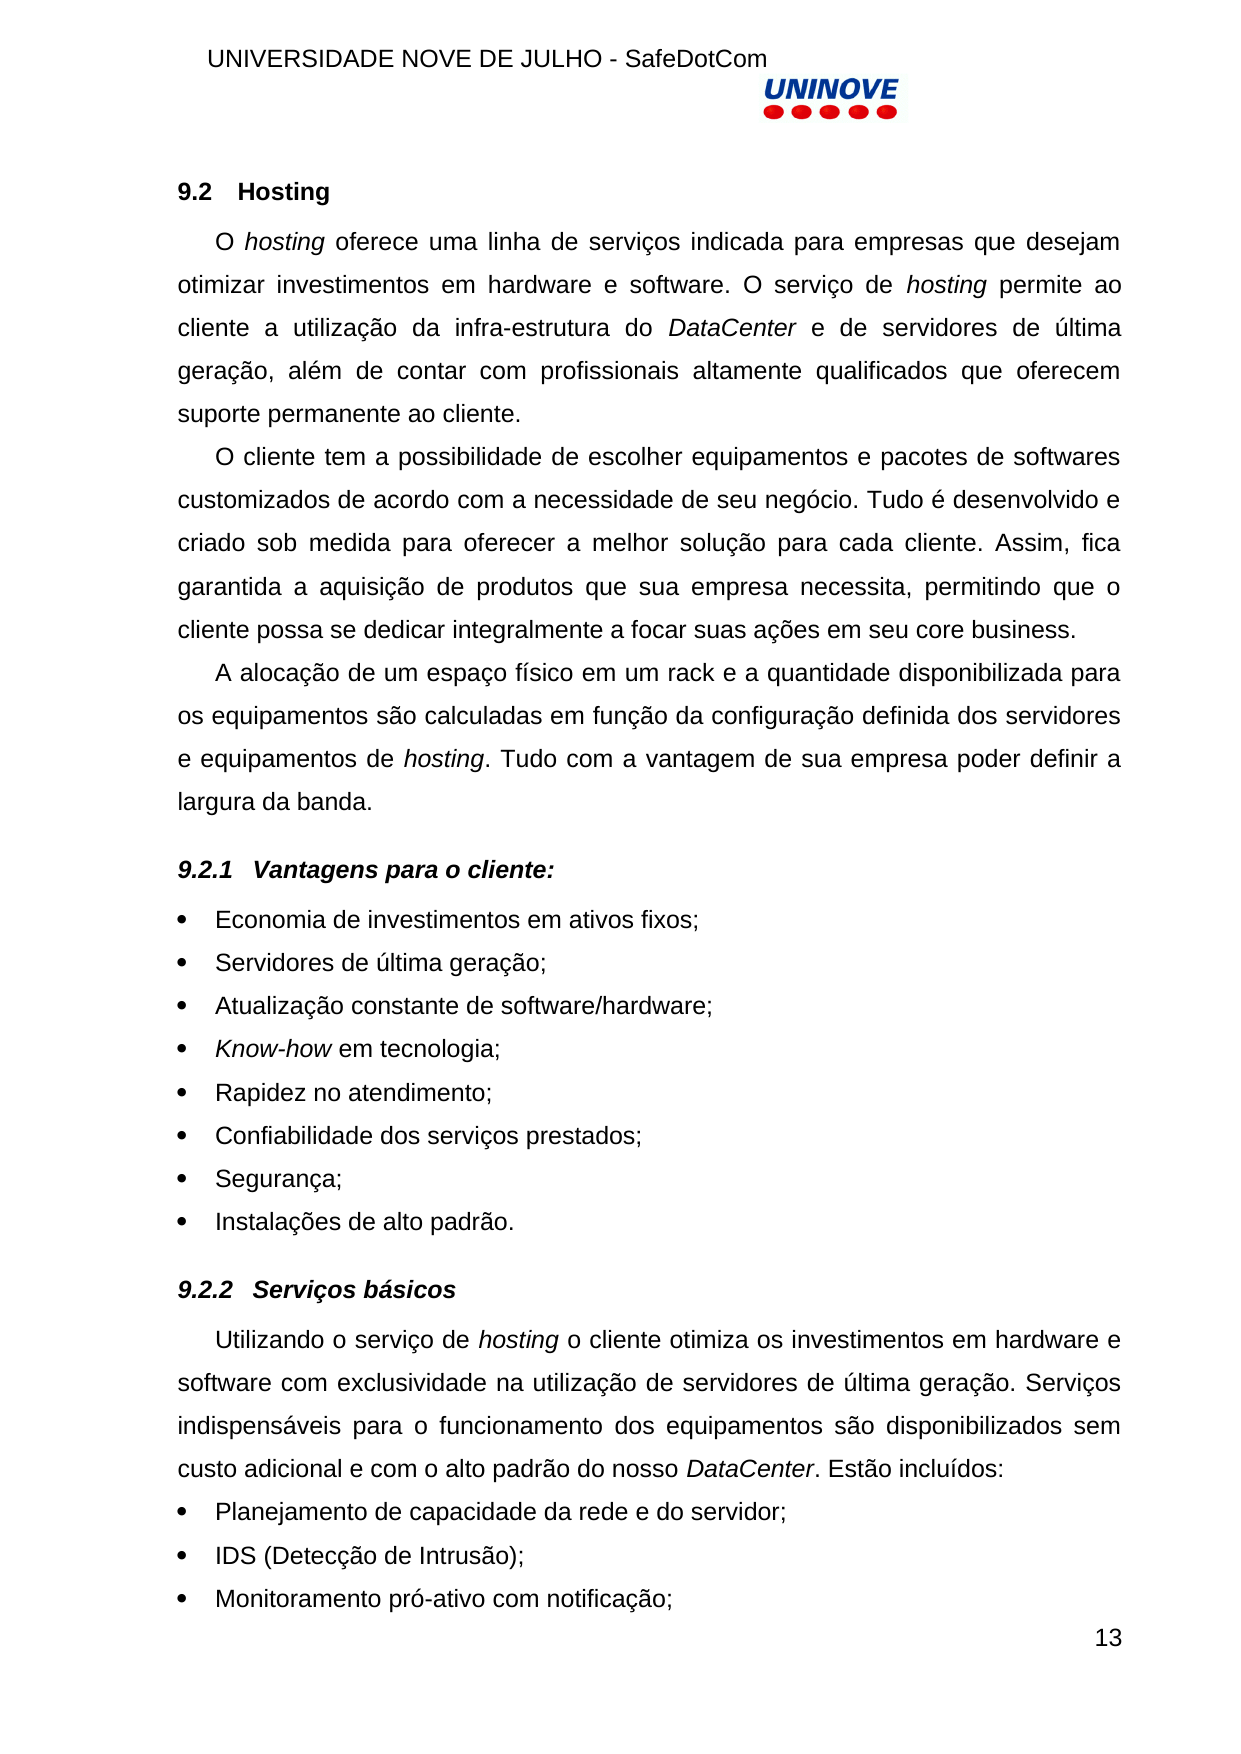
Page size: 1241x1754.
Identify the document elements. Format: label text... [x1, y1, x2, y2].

list IDS (Detecção de Intrusão); [177, 1541, 1122, 1569]
text A alocação de um espaço físico em um rack e a quantidade disponibilizada para os equipamentos são calculadas em função da configuração definida dos servidores e equipamentos de hosting. Tudo com a vantagem de sua empresa poder definir a largura da banda. [177, 658, 1122, 816]
list Rapidez no atendimento; [177, 1078, 1122, 1106]
text Utilizando o serviço de hosting o cliente otimiza os investimentos em hardware e software com exclusividade na utilização de servidores de última geração. Serviços indispensáveis para o funcionamento dos equipamentos são disponibilizados sem custo adicional e com o alto padrão do nosso DataCenter. Estão incluídos: [177, 1325, 1122, 1483]
list Economia de investimentos em ativos fixos; [177, 905, 1122, 933]
picture [758, 73, 909, 123]
subtitle Hosting [177, 177, 1122, 206]
list Atualização constante de software/hardware; [177, 991, 1122, 1020]
list Instalações de alto padrão. [177, 1207, 1122, 1236]
text O cliente tem a possibilidade de escolher equipamentos e pacotes de softwares customizados de acordo com a necessidade de seu negócio. Tudo é desenvolvido e criado sob medida para oferecer a melhor solução para cada cliente. Assim, fica garantida a aquisição de produtos que sua empresa necessita, permitindo que o cliente possa se dedicar integralmente a focar suas ações em seu core business. [177, 442, 1122, 643]
subtitle Serviços básicos [177, 1276, 1122, 1304]
subtitle Vantagens para o cliente: [177, 855, 1122, 884]
list Monitoramento pró-ativo com notificação; [177, 1584, 1122, 1613]
list Know-how em tecnologia; [177, 1034, 1122, 1063]
list Segurança; [177, 1164, 1122, 1193]
list Confiabilidade dos serviços prestados; [177, 1121, 1122, 1150]
text O hosting oferece uma linha de serviços indicada para empresas que desejam otimizar investimentos em hardware e software. O serviço de hosting permite ao cliente a utilização da infra-estrutura do DataCenter e de servidores de última geração, além de contar com profissionais altamente qualificados que oferecem suporte permanente ao cliente. [177, 227, 1122, 428]
list Planejamento de capacidade da rede e do servidor; [177, 1497, 1122, 1526]
list Servidores de última geração; [177, 948, 1122, 977]
